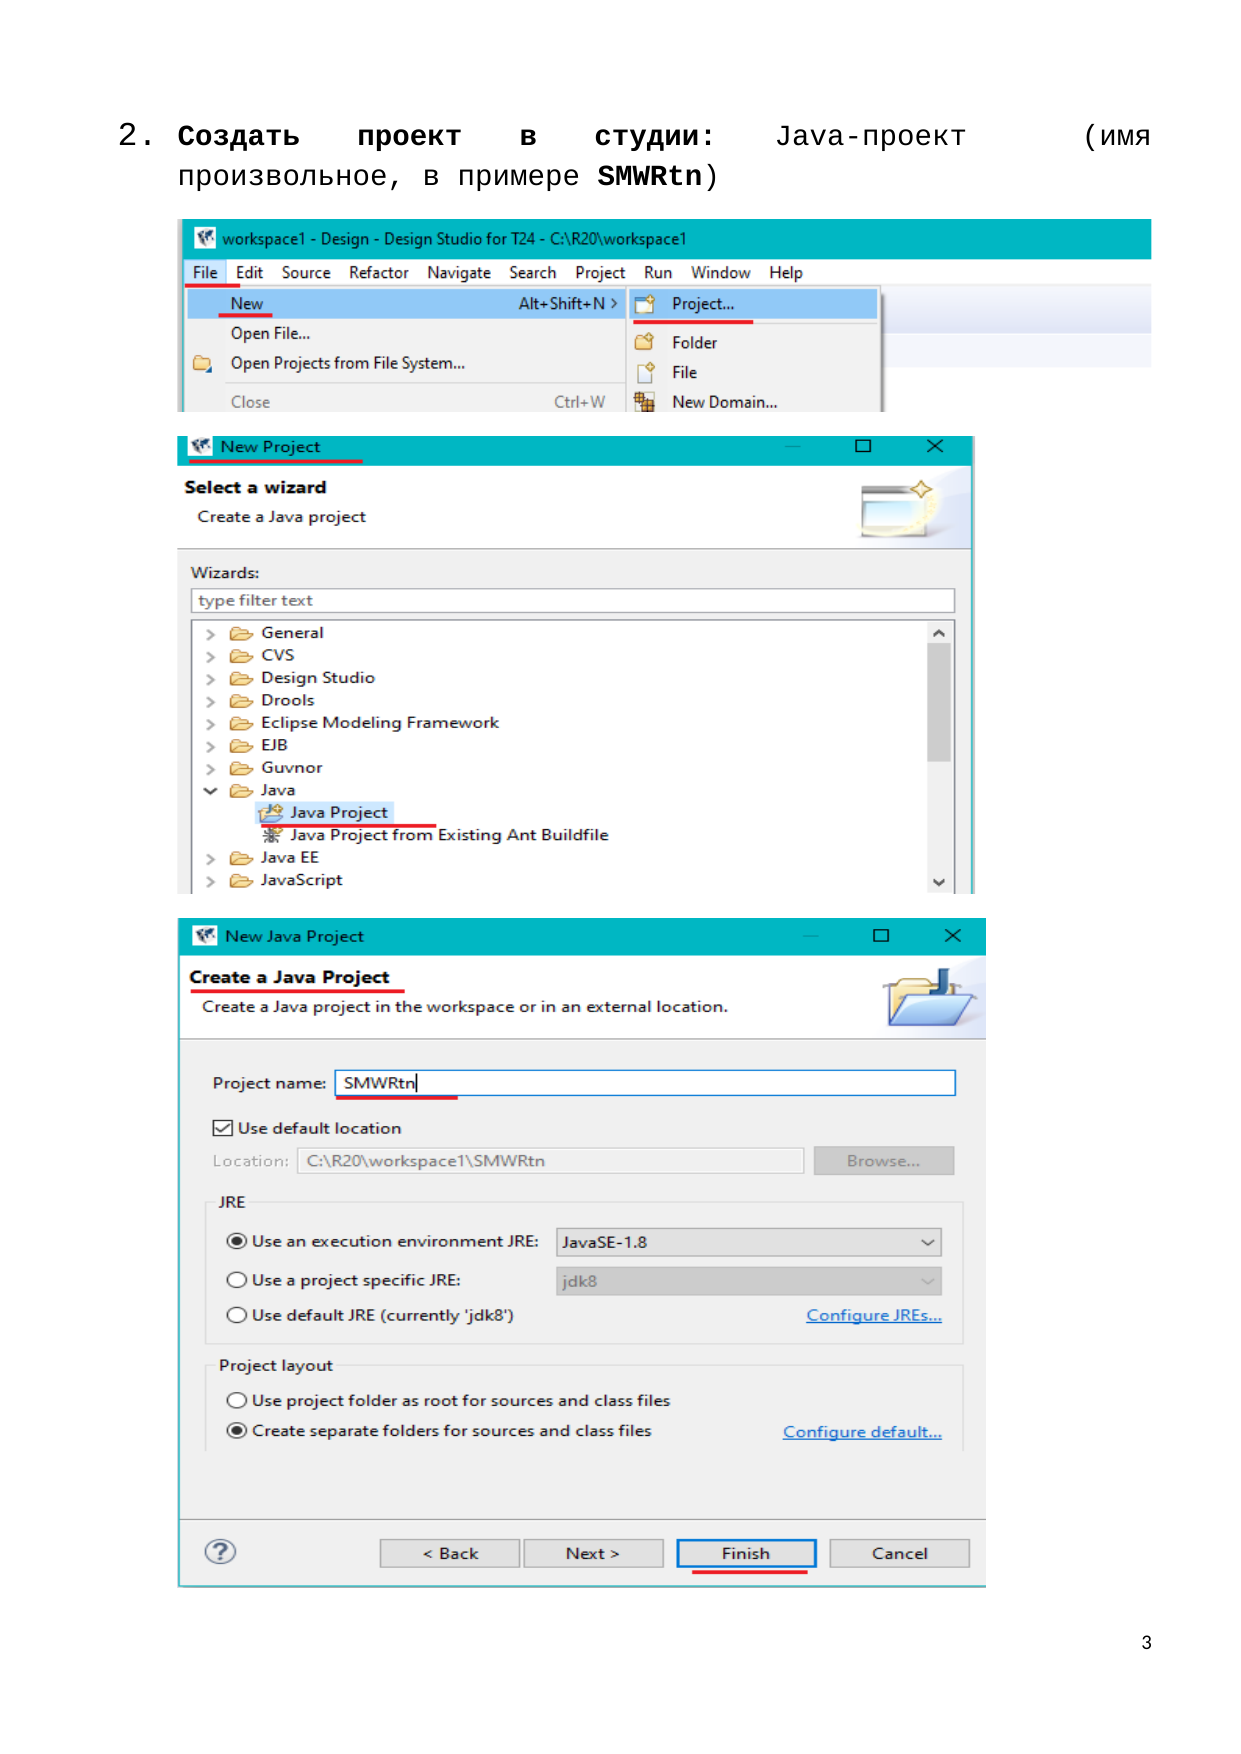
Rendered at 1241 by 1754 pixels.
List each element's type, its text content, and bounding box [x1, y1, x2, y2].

picture [177, 219, 1152, 412]
list Создать проект в студии: Java-проект (имя произвольное, в примере SMWRtn) [177, 118, 1152, 194]
picture [177, 436, 976, 894]
picture [177, 918, 986, 1588]
